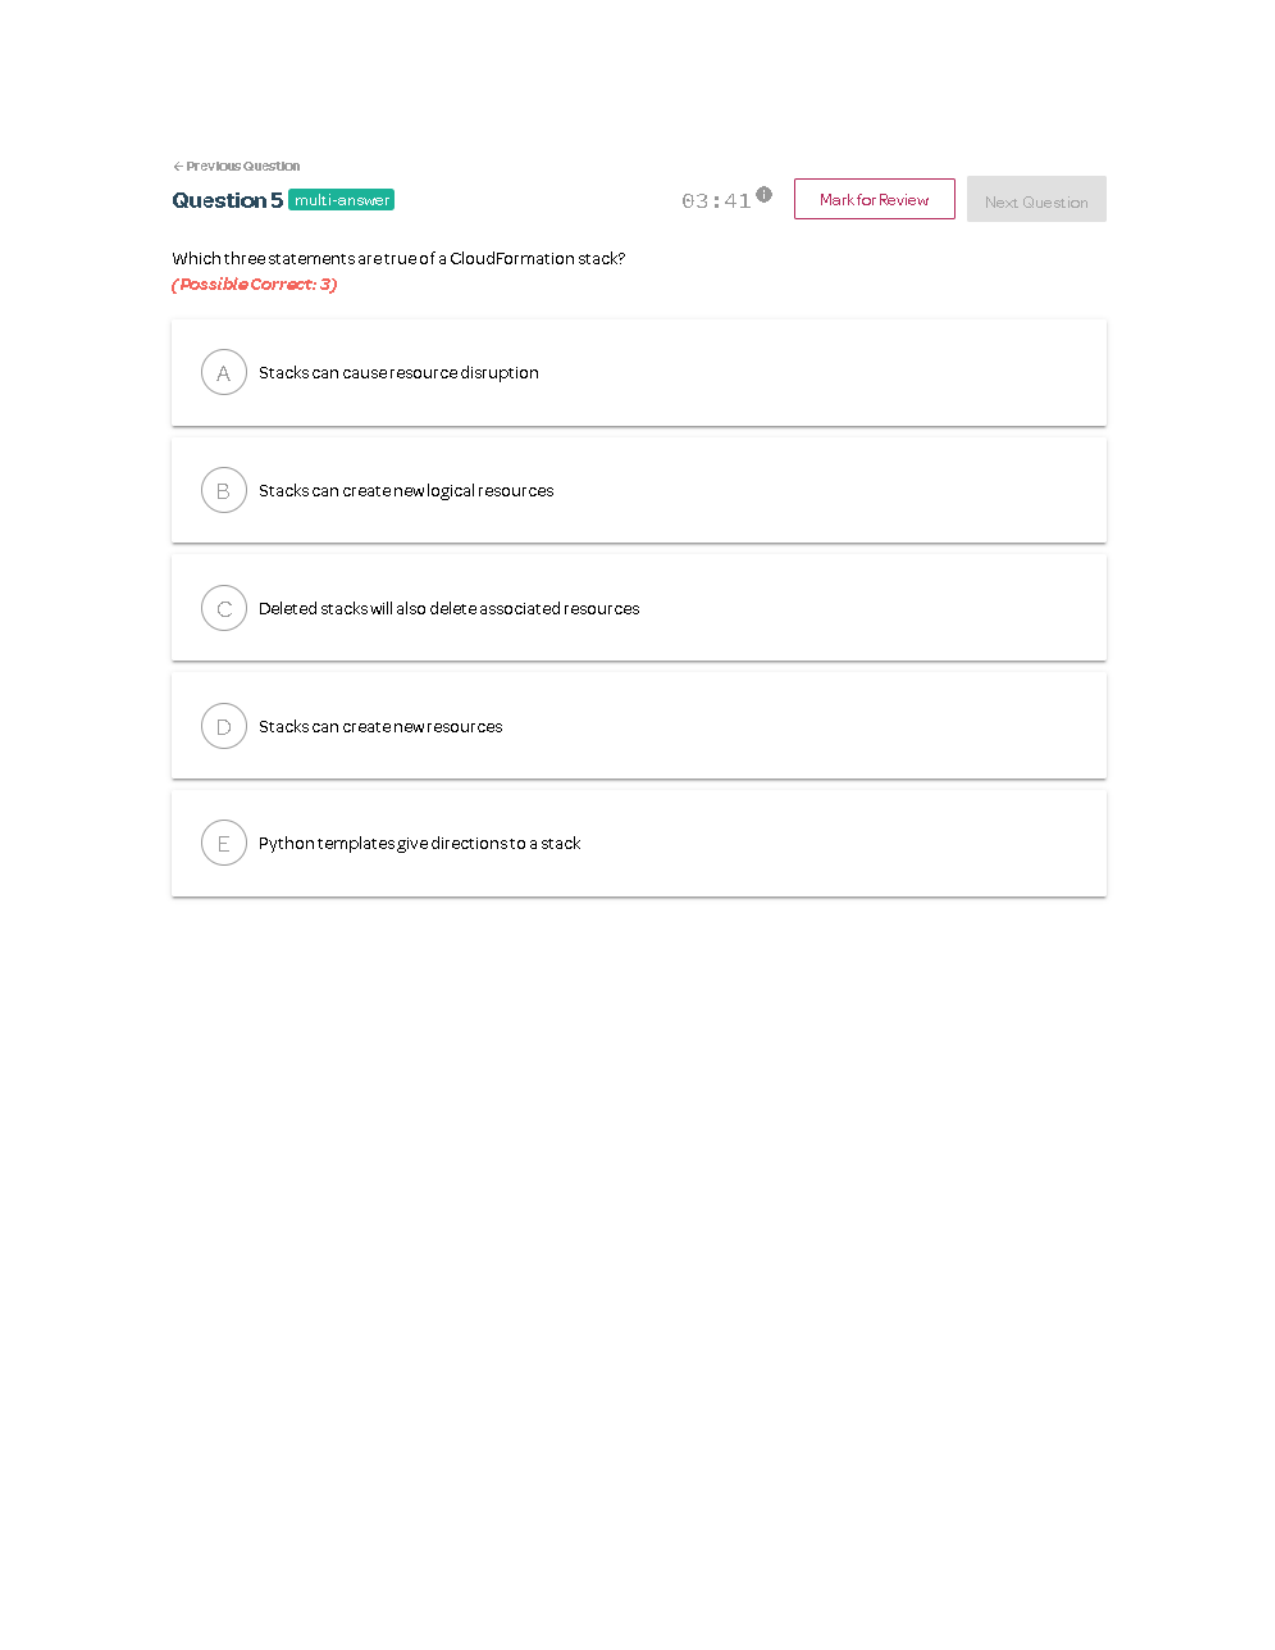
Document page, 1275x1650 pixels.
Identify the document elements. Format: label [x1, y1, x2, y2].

picture [150, 150, 1125, 912]
